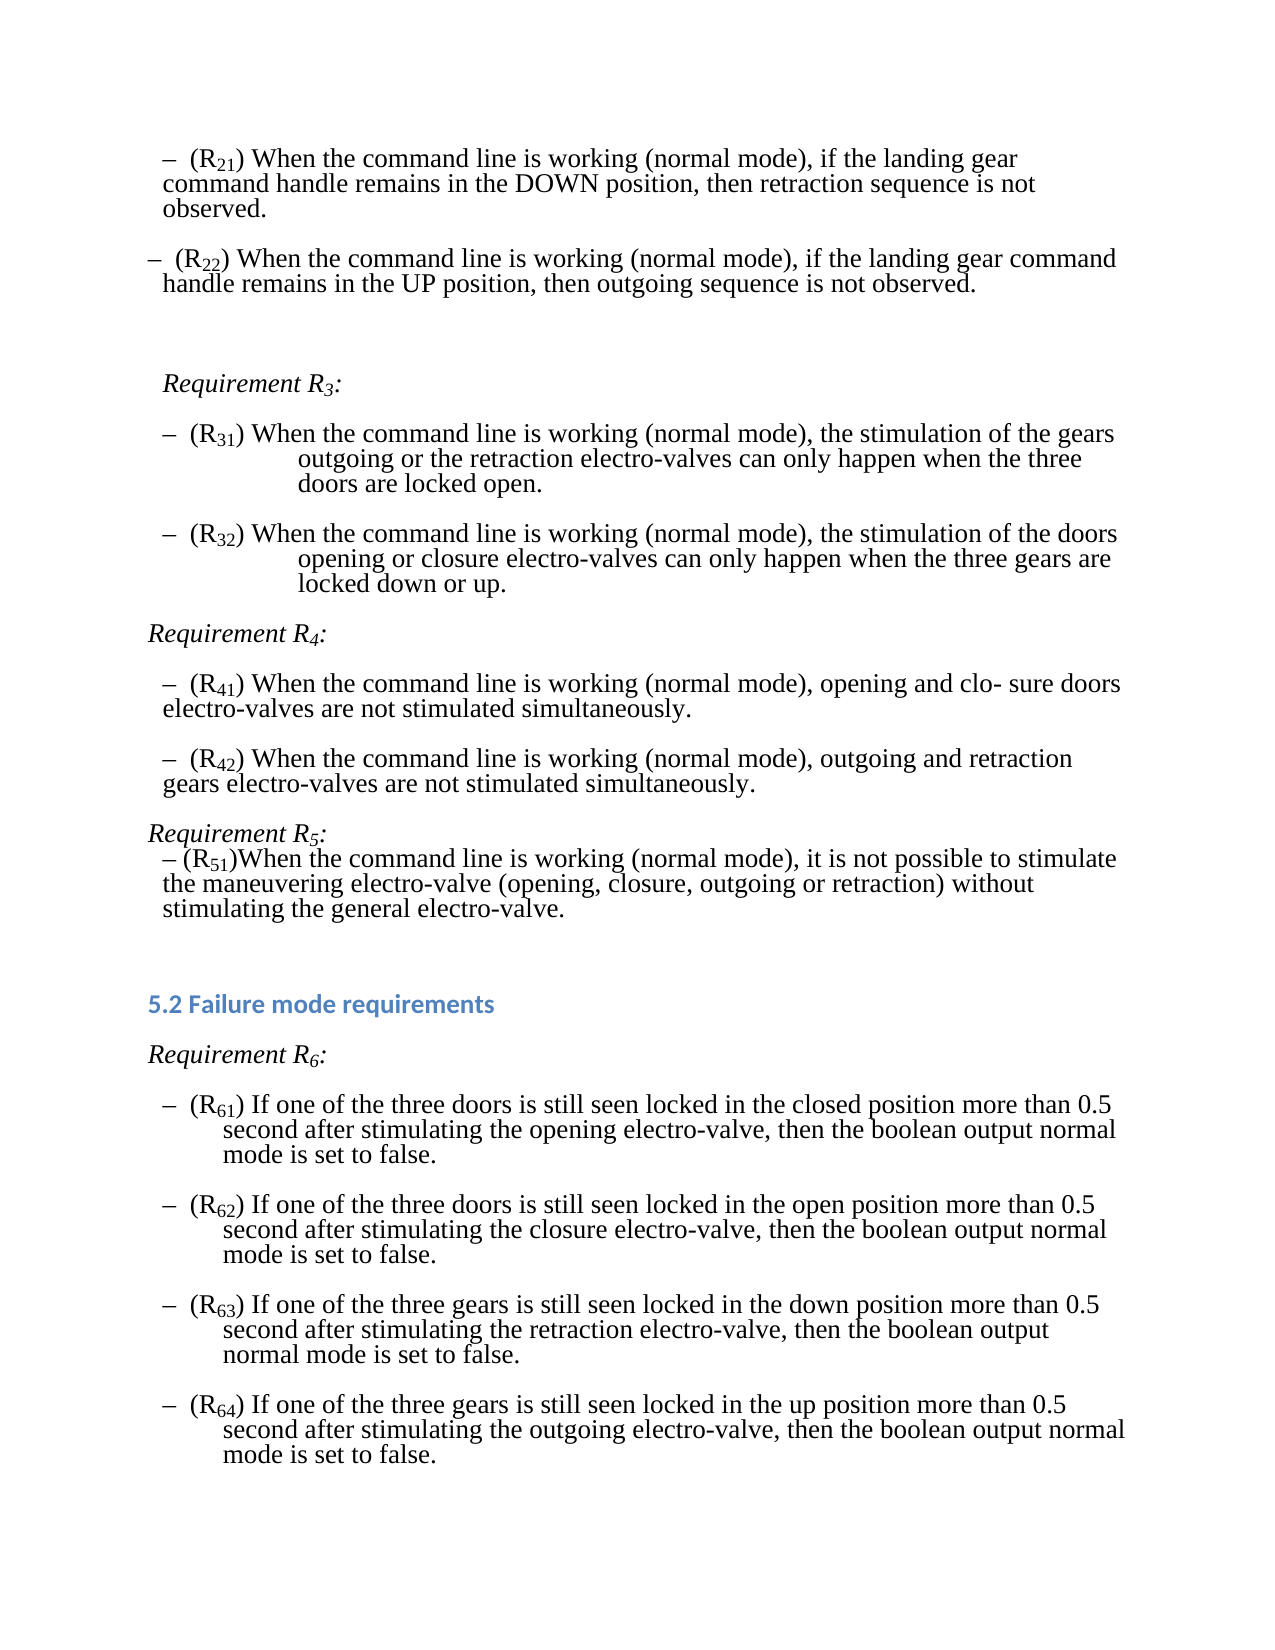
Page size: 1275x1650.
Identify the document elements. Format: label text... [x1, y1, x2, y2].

text – (R41) When the command line is working (normal mode), opening and clo- sure doors electro-valves are not stimulated simultaneously. [148, 673, 1127, 723]
list – (R63) If one of the three gears is still seen locked in the down position more than 0.5 second after stimulating the retraction electro-valve, then the boolean output normal mode is set to false. [148, 1293, 1127, 1368]
text – (R42) When the command line is working (normal mode), outgoing and retraction gears electro-valves are not stimulated simultaneously. [148, 748, 1127, 798]
subtitle 5.2 Failure mode requirements [148, 993, 1127, 1018]
list – (R64) If one of the three gears is still seen locked in the up position more than 0.5 second after stimulating the outgoing electro-valve, then the boolean output normal mode is set to false. [148, 1393, 1127, 1468]
text Requirement R4: [148, 623, 1127, 648]
text – (R32) When the command line is working (normal mode), the stimulation of the doors opening or closure electro-valves can only happen when the three gears are locked down or up. [148, 523, 1127, 598]
list – (R51)When the command line is working (normal mode), it is not possible to stimulate the maneuvering electro-valve (opening, closure, outgoing or retraction) without stimulating the general electro-valve. [148, 848, 1127, 923]
list Requirement R5: [148, 823, 1127, 848]
text Requirement R6: [148, 1043, 1127, 1068]
text – (R21) When the command line is working (normal mode), if the landing gear command handle remains in the DOWN position, then retraction sequence is not observed. [145, 148, 1127, 223]
list – (R22) When the command line is working (normal mode), if the landing gear command handle remains in the UP position, then outgoing sequence is not observed. [145, 248, 1127, 298]
list – (R61) If one of the three doors is still seen locked in the closed position more than 0.5 second after stimulating the opening electro-valve, then the boolean output normal mode is set to false. [148, 1093, 1127, 1168]
list – (R62) If one of the three doors is still seen locked in the open position more than 0.5 second after stimulating the closure electro-valve, then the boolean output normal mode is set to false. [148, 1193, 1127, 1268]
text – (R31) When the command line is working (normal mode), the stimulation of the gears outgoing or the retraction electro-valves can only happen when the three doors are locked open. [148, 423, 1127, 498]
text Requirement R3: [162, 373, 1127, 398]
